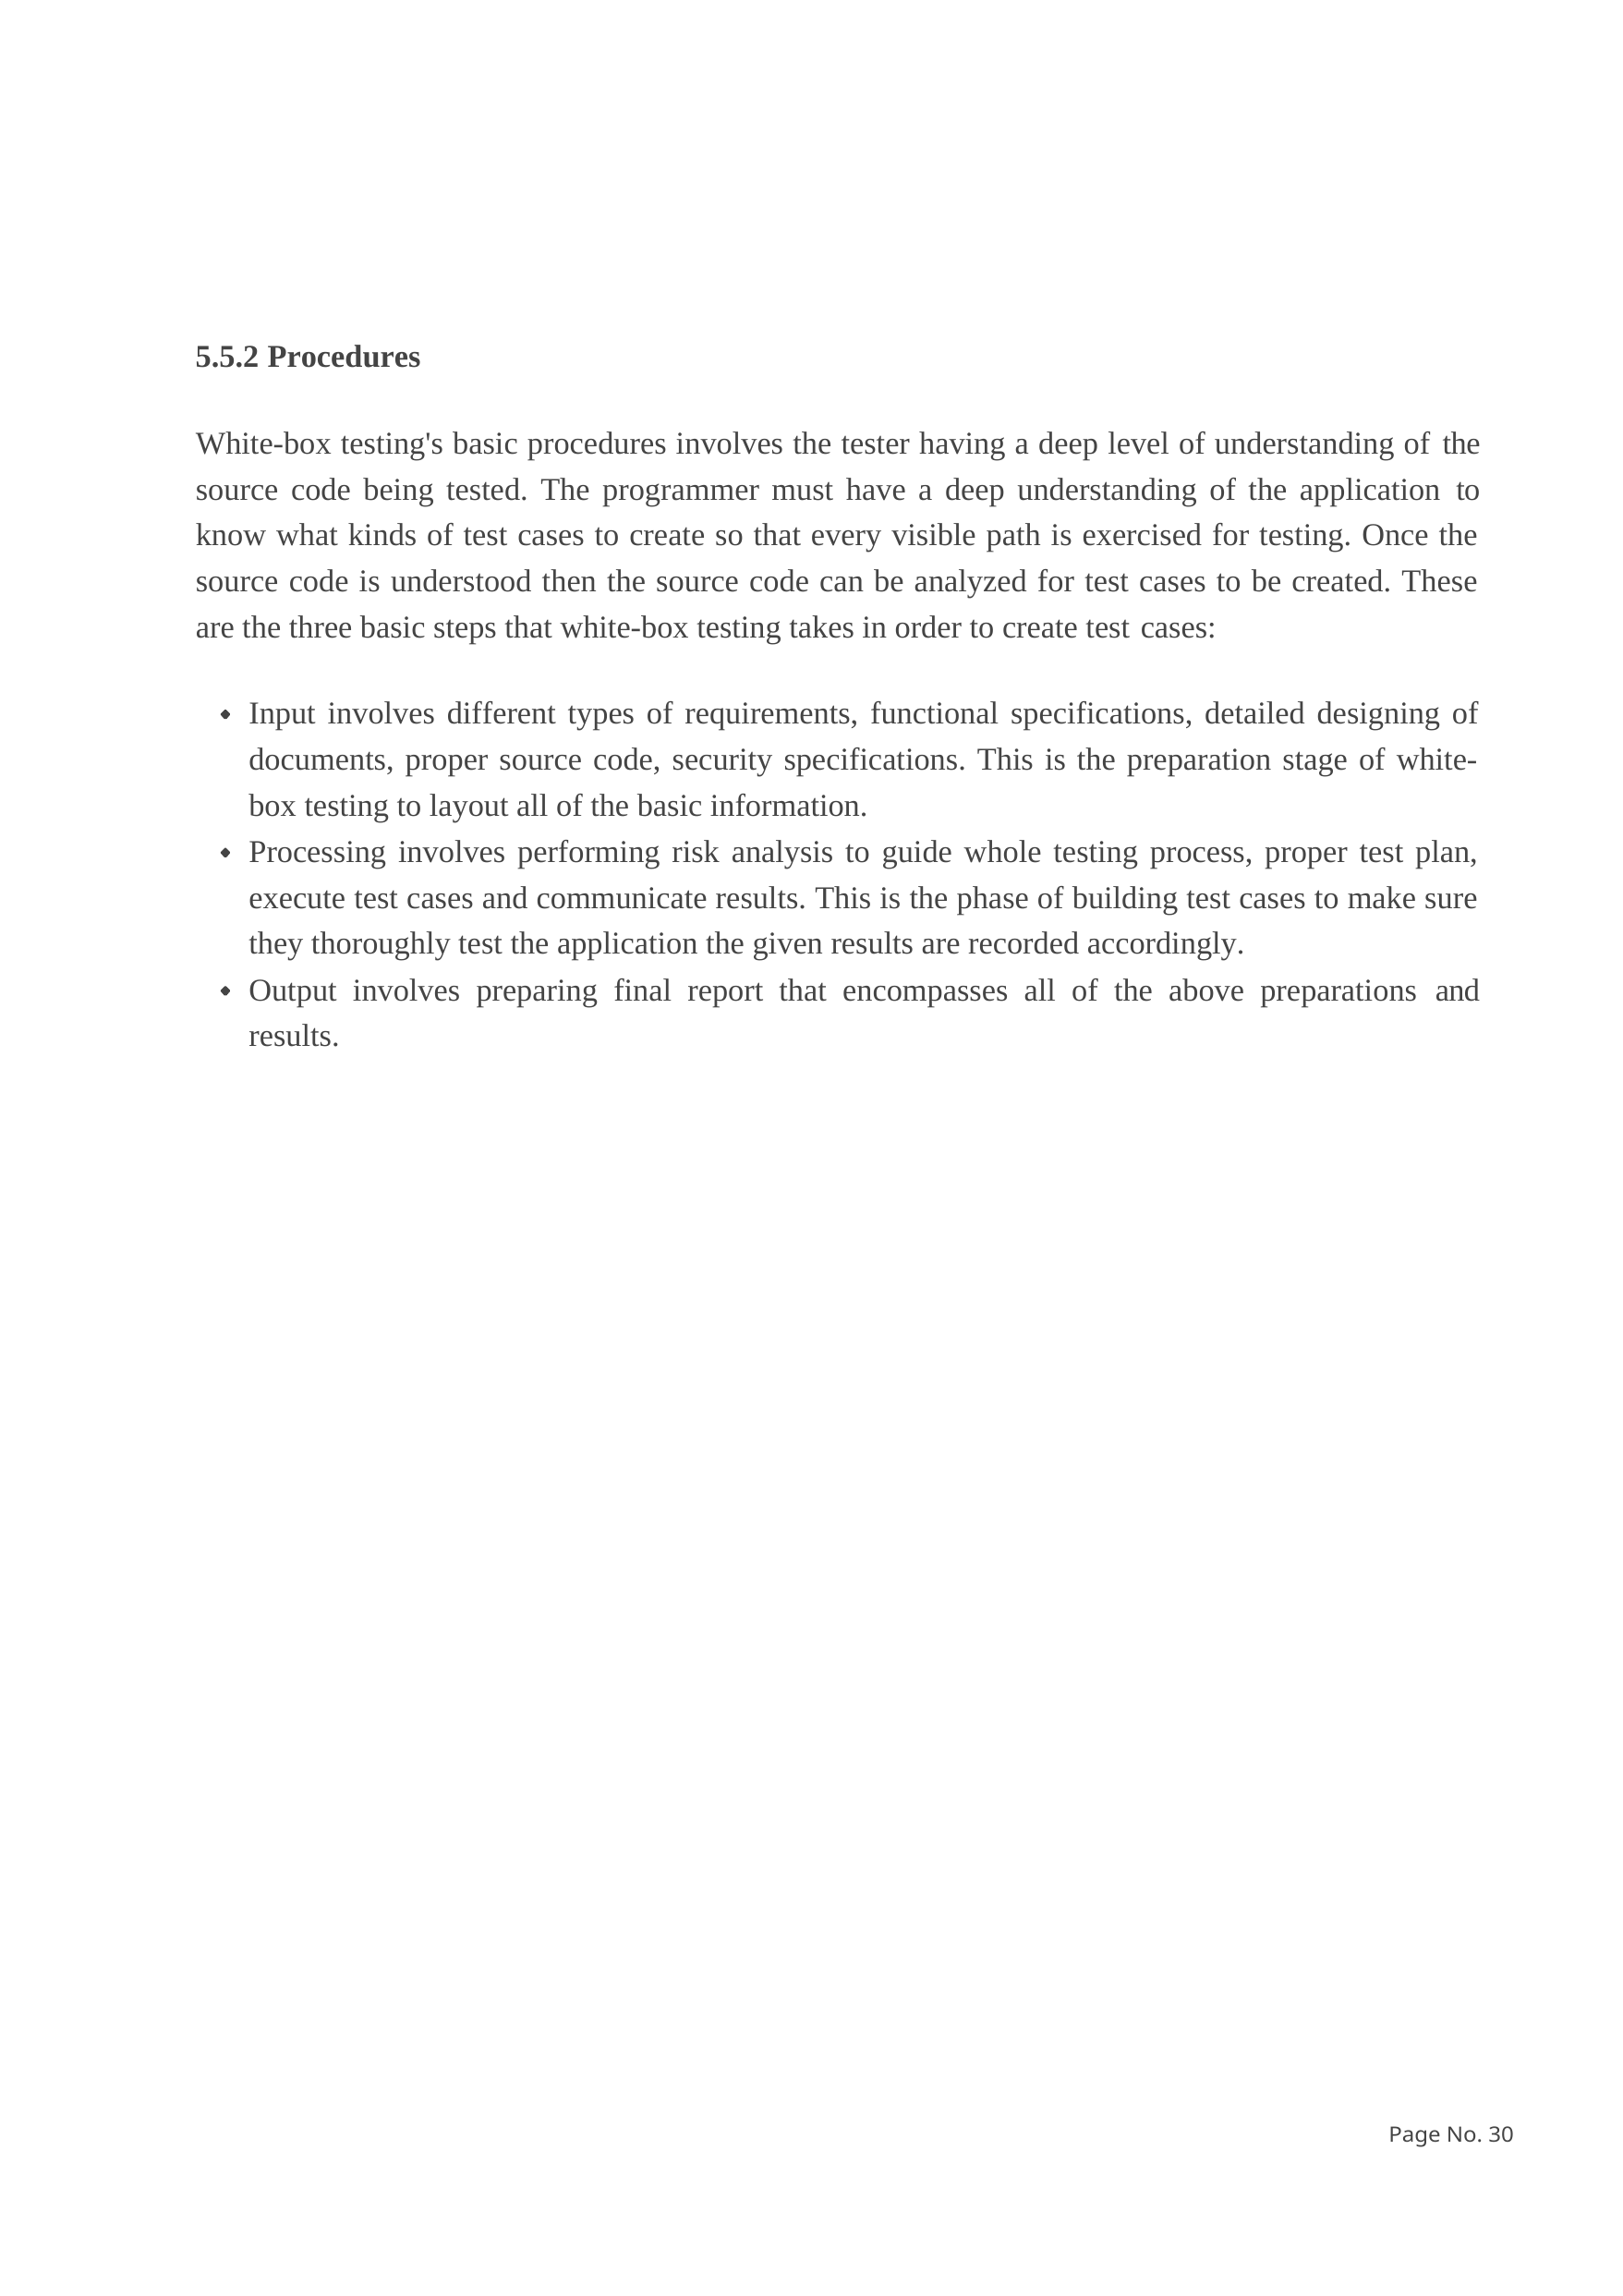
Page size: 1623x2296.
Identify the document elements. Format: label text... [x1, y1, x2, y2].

text Input involves different types of requirements, functional specifications, detailed designing of documents, proper source code, security specifications. This is the preparation stage of white- box testing to layout all of the basic information. [248, 695, 1480, 823]
text Output involves preparing final report that encompasses all of the above preparations and results. [248, 971, 1480, 1053]
text Page No. 30 [66, 2120, 1514, 2149]
text White-box testing's basic procedures involves the tester having a deep level of understanding of the source code being tested. The programmer must have a deep understanding of the application to know what kinds of test cases to create so that every visible path is exercised for testing. Once the source code is understood then the source code can be analyzed for test cases to be created. These are the three basic steps that white-box testing takes in order to create test cases: [196, 424, 1480, 644]
text Processing involves performing risk analysis to guide whole testing process, proper test plan, execute test cases and communicate results. This is the phase of building test cases to make sure they thoroughly test the application the given results are recorded accordingly. [248, 832, 1480, 961]
subtitle Procedures [195, 338, 1583, 374]
